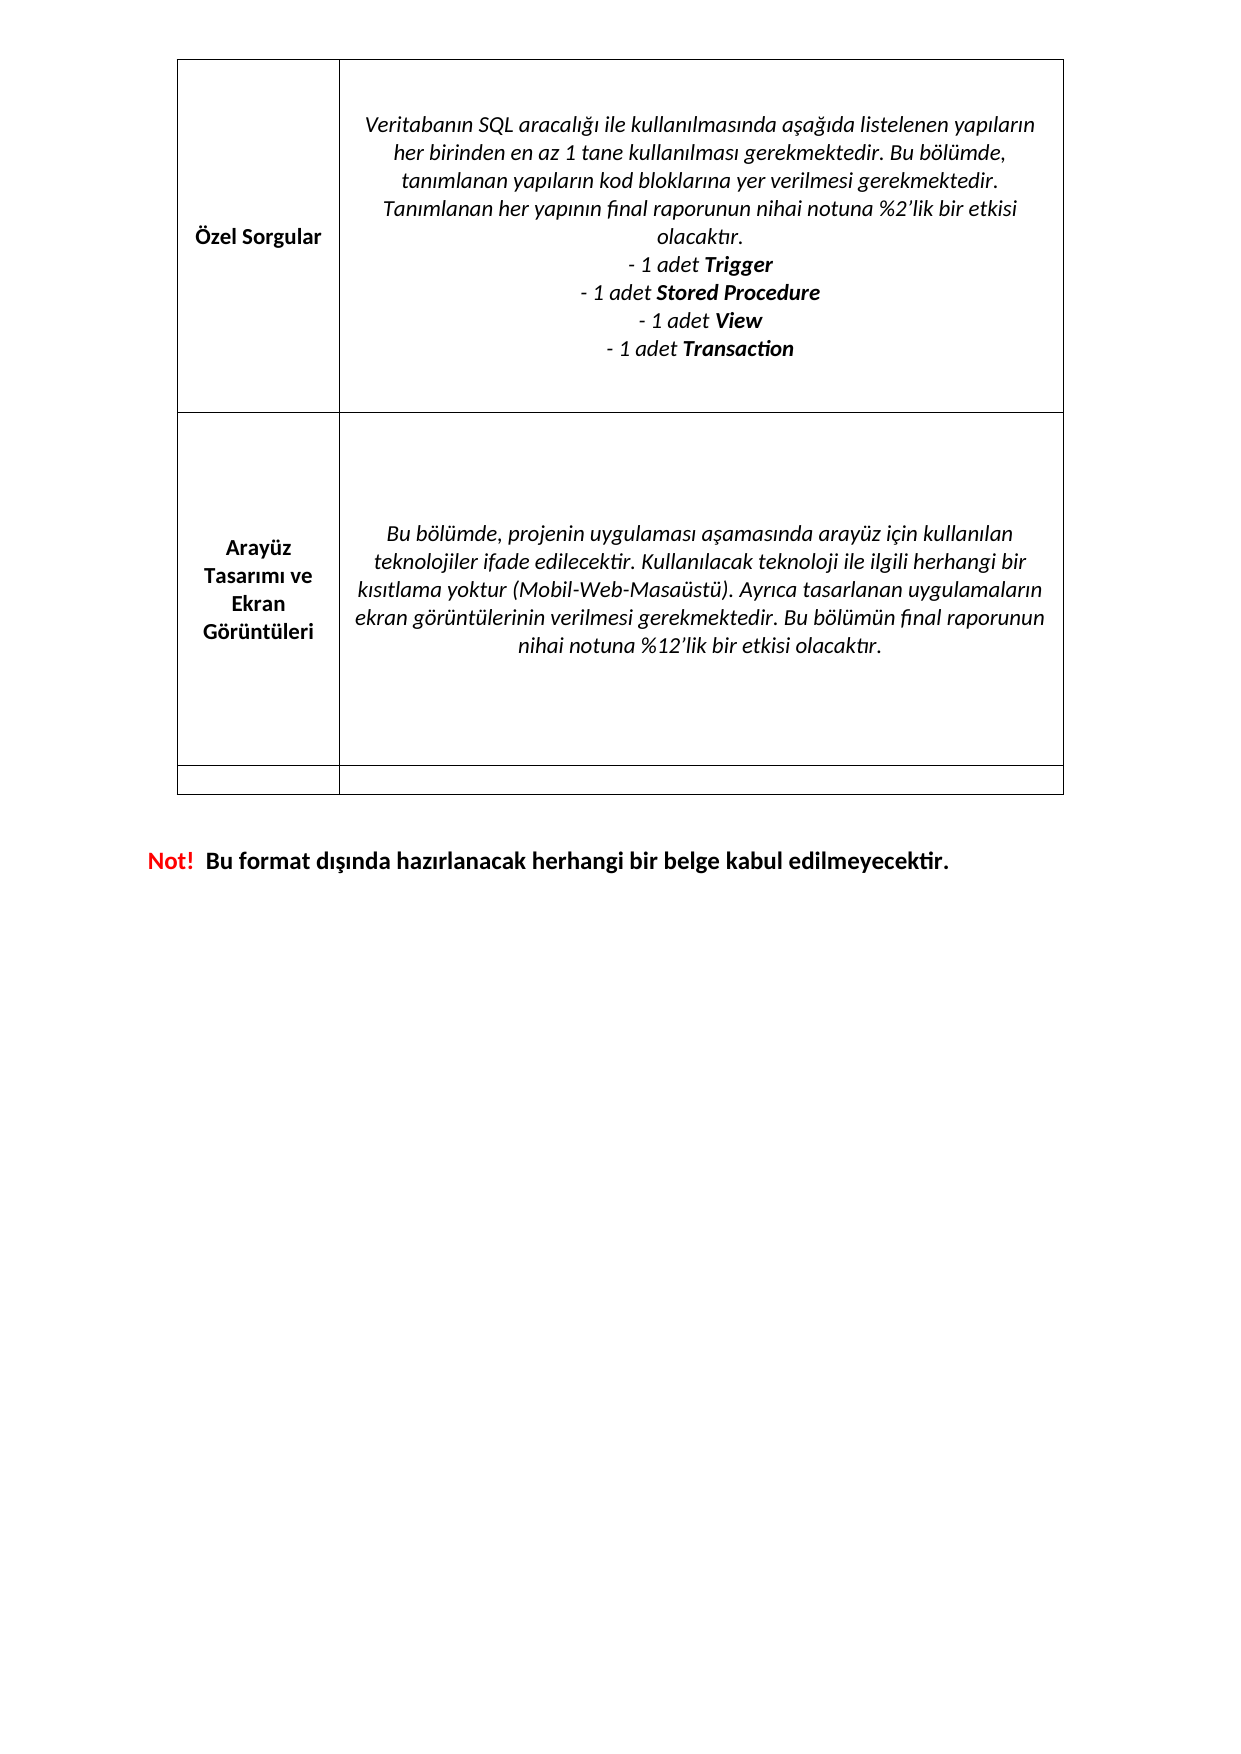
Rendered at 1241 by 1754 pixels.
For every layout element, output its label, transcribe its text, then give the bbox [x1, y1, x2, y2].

table_cell Bu bölümde, projenin uygulaması aşamasında arayüz için kullanılan teknolojiler ifade edilecektir. Kullanılacak teknoloji ile ilgili herhangi bir kısıtlama yoktur (Mobil-Web-Masaüstü). Ayrıca tasarlanan uygulamaların ekran görüntülerinin verilmesi gerekmektedir. Bu bölümün final raporunun nihai notuna %12’lik bir etkisi olacaktır. [340, 413, 1063, 765]
table_cell Veritabanın SQL aracalığı ile kullanılmasında aşağıda listelenen yapıların her birinden en az 1 tane kullanılması gerekmektedir. Bu bölümde, tanımlanan yapıların kod bloklarına yer verilmesi gerekmektedir. Tanımlanan her yapının final raporunun nihai notuna %2’lik bir etkisi olacaktır. - 1 adet Trigger - 1 adet Stored Procedure - 1 adet View - 1 adet Transaction [340, 60, 1063, 412]
table_cell Özel Sorgular [178, 60, 339, 412]
text Not! Bu format dışında hazırlanacak herhangi bir belge kabul edilmeyecektir. [148, 845, 1093, 876]
table_cell [340, 766, 1063, 794]
table_cell [178, 766, 339, 794]
table_cell Arayüz Tasarımı ve Ekran Görüntüleri [178, 413, 339, 765]
